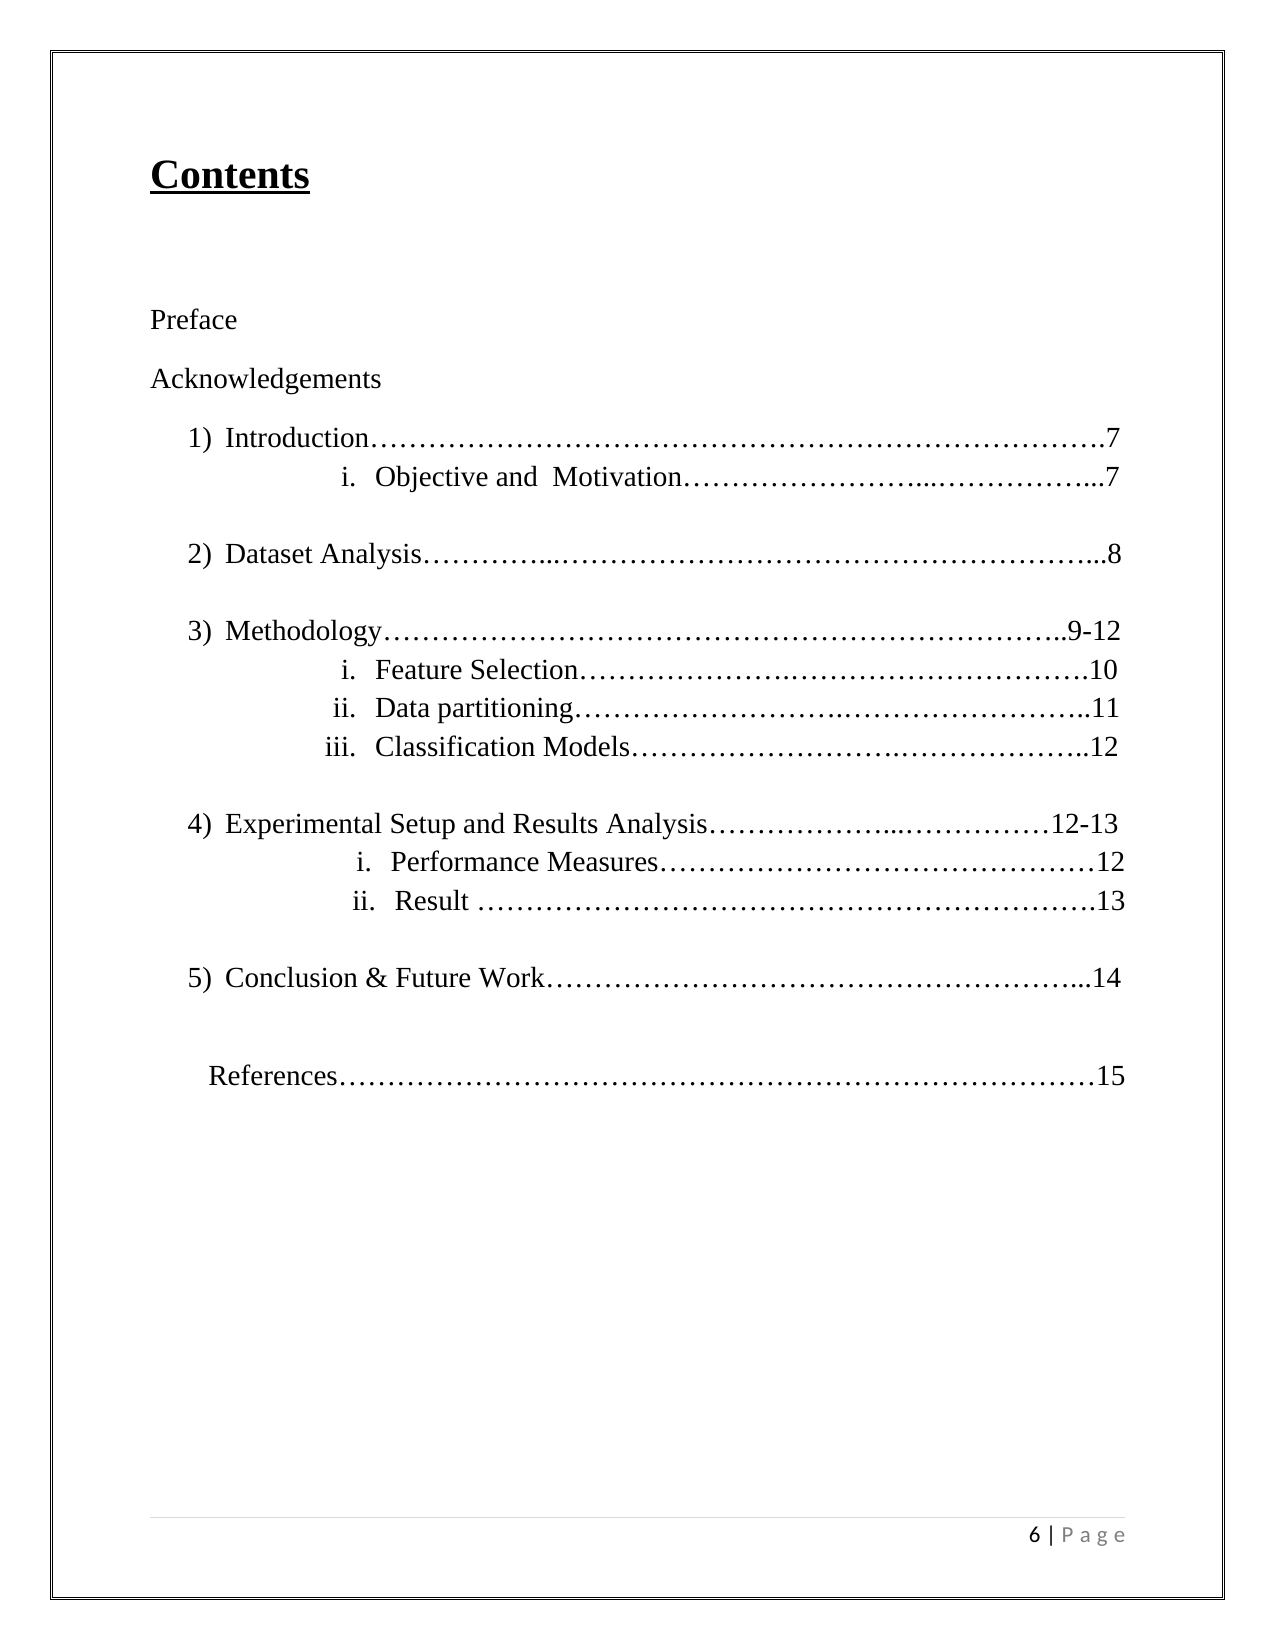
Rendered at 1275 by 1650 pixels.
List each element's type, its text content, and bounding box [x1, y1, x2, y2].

list Introduction………………………………………………………………….7 [187, 421, 1125, 454]
list Feature Selection………………….………………………….10 [356, 652, 1125, 685]
text Preface [150, 302, 1125, 335]
text References……………………………………………………………………15 [150, 1058, 1125, 1092]
text Acknowledgements [150, 361, 1125, 395]
text Contents [150, 150, 1125, 198]
list Result ……………………………………………………….13 [356, 883, 1125, 917]
list Methodology……………………………………………………………..9-12 [187, 613, 1125, 647]
list Performance Measures………………………………………12 [356, 844, 1125, 878]
list Experimental Setup and Results Analysis………………...……………12-13 [187, 806, 1125, 839]
list Objective and Motivation……………………...……………...7 [356, 459, 1125, 493]
list Classification Models……………………….………………..12 [356, 729, 1125, 762]
list Data partitioning……………………….……………………..11 [356, 690, 1125, 724]
list Dataset Analysis…………...………………………………………………...8 [187, 536, 1125, 570]
list Conclusion & Future Work………………………………………………...14 [187, 960, 1125, 994]
